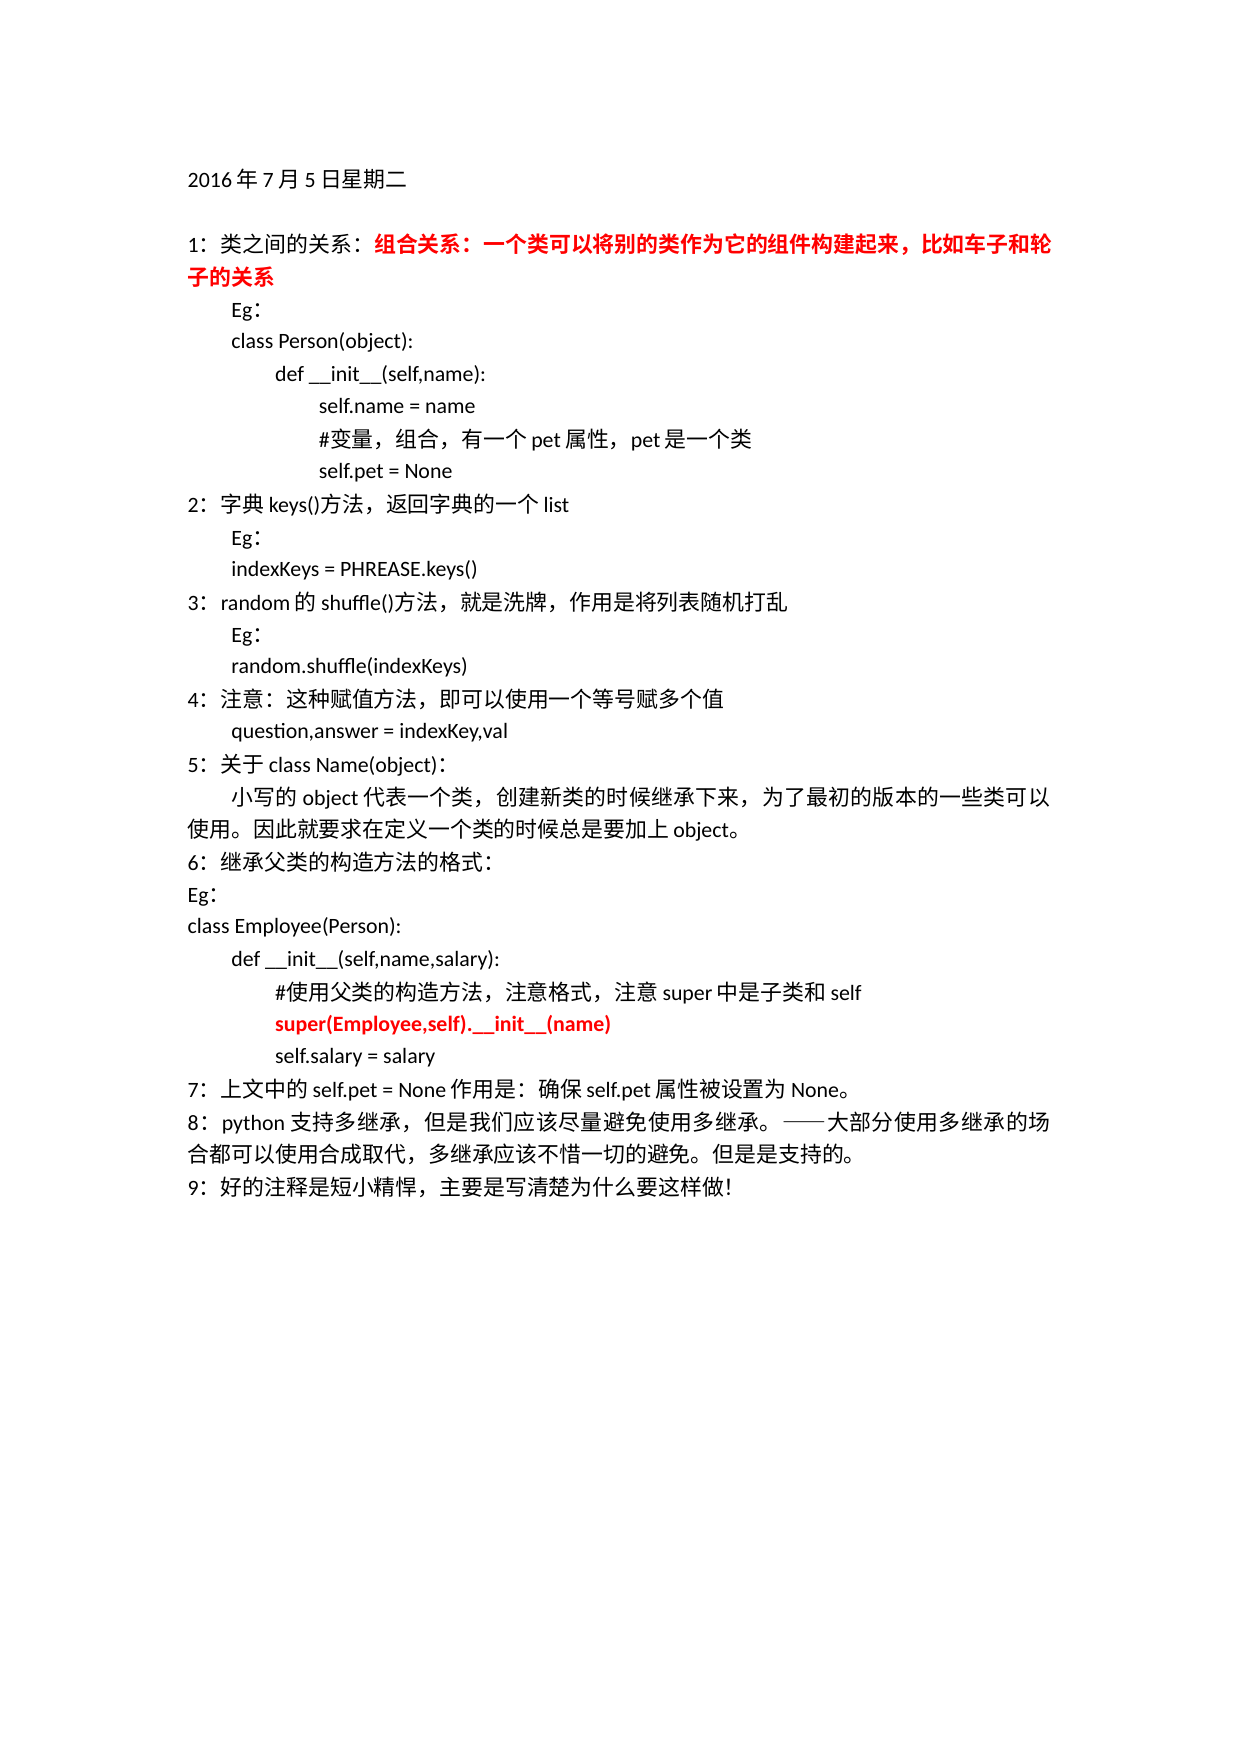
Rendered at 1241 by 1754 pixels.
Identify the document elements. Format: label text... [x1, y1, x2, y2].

text class Person(object): [187, 324, 1053, 357]
text super(Employee,self).__init__(name) [187, 1007, 1053, 1039]
text random.shuffle(indexKeys) [187, 649, 1053, 682]
text #变量，组合，有一个pet属性，pet是一个类 [187, 422, 1053, 454]
text Eg： [187, 292, 1053, 324]
text 2：字典keys()方法，返回字典的一个list [187, 487, 1053, 519]
text 1：类之间的关系：组合关系：一个类可以将别的类作为它的组件构建起来，比如车子和轮子的关系 [187, 227, 1053, 292]
text self.salary = salary [187, 1039, 1053, 1072]
text class Employee(Person): [187, 909, 1053, 942]
text question,answer = indexKey,val [187, 714, 1053, 747]
text indexKeys = PHREASE.keys() [187, 552, 1053, 584]
text 4：注意：这种赋值方法，即可以使用一个等号赋多个值 [187, 682, 1053, 714]
text 5：关于class Name(object)： [187, 747, 1053, 779]
text def __init__(self,name): [187, 357, 1053, 389]
text 8：python支持多继承，但是我们应该尽量避免使用多继承。——大部分使用多继承的场合都可以使用合成取代，多继承应该不惜一切的避免。但是是支持的。 [187, 1104, 1053, 1169]
text 小写的object代表一个类，创建新类的时候继承下来，为了最初的版本的一些类可以使用。因此就要求在定义一个类的时候总是要加上object。 [187, 779, 1053, 844]
text Eg： [187, 877, 1053, 909]
text def __init__(self,name,salary): [187, 942, 1053, 974]
text #使用父类的构造方法，注意格式，注意super中是子类和self [187, 974, 1053, 1007]
text 2016年7月5日星期二 [187, 162, 1053, 194]
text 7：上文中的self.pet = None作用是：确保self.pet属性被设置为None。 [187, 1072, 1053, 1104]
text self.name = name [187, 389, 1053, 422]
text 9：好的注释是短小精悍，主要是写清楚为什么要这样做！ [187, 1169, 1053, 1202]
text 6：继承父类的构造方法的格式： [187, 844, 1053, 877]
text self.pet = None [187, 454, 1053, 487]
text Eg： [187, 519, 1053, 552]
text 3：random的shuffle()方法，就是洗牌，作用是将列表随机打乱 [187, 584, 1053, 617]
text Eg： [187, 617, 1053, 649]
